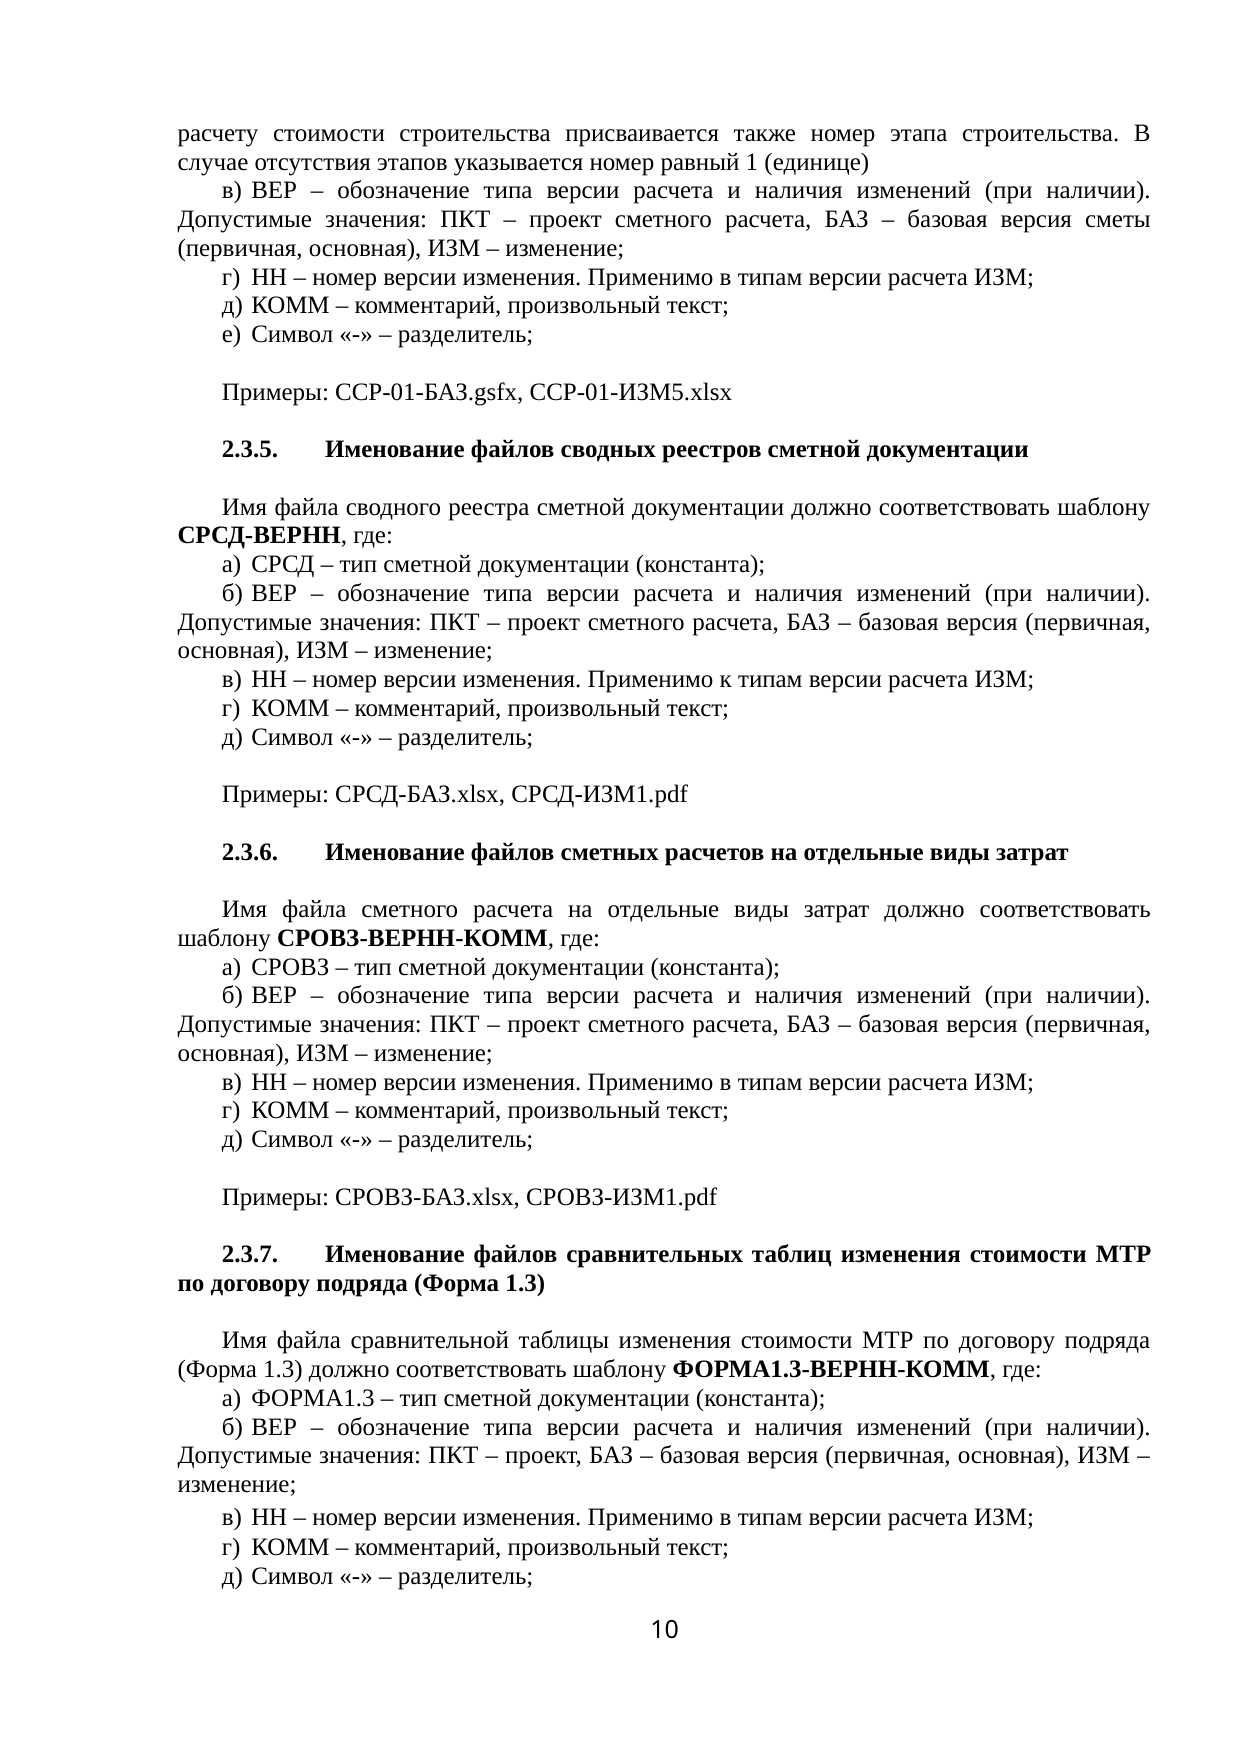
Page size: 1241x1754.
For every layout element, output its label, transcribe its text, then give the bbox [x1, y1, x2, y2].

list КОММ – комментарий, произвольный текст; [177, 1096, 1152, 1124]
list Именование файлов сметных расчетов на отдельные виды затрат [177, 837, 1152, 866]
list Именование файлов сравнительных таблиц изменения стоимости МТР по договору подряда (Форма 1.3) [177, 1239, 1152, 1297]
list ВЕР – обозначение типа версии расчета и наличия изменений (при наличии). Допустимые значения: ПКТ – проект сметного расчета, БАЗ – базовая версия (первичная, основная), ИЗМ – изменение; [177, 578, 1152, 664]
list НН – номер версии изменения. Применимо к типам версии расчета ИЗМ; [177, 664, 1152, 693]
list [177, 118, 1152, 176]
text Имя файла сводного реестра сметной документации должно соответствовать шаблону СРСД-ВЕРНН, где: [177, 492, 1152, 549]
list ВЕР – обозначение типа версии расчета и наличия изменений (при наличии). Допустимые значения: ПКТ – проект сметного расчета, БАЗ – базовая версия сметы (первичная, основная), ИЗМ – изменение; [177, 176, 1152, 262]
list Символ «-» – разделитель; [177, 319, 1152, 348]
list Именование файлов сводных реестров сметной документации [177, 434, 1152, 463]
list СРОВЗ – тип сметной документации (константа); [177, 952, 1152, 981]
list ФОРМА1.3 – тип сметной документации (константа); [177, 1383, 1152, 1412]
list ВЕР – обозначение типа версии расчета и наличия изменений (при наличии). Допустимые значения: ПКТ – проект сметного расчета, БАЗ – базовая версия (первичная, основная), ИЗМ – изменение; [177, 981, 1152, 1067]
list НН – номер версии изменения. Применимо в типам версии расчета ИЗМ; [177, 1498, 1152, 1532]
list Символ «-» – разделитель; [177, 1561, 1152, 1590]
text Имя файла сравнительной таблицы изменения стоимости МТР по договору подряда (Форма 1.3) должно соответствовать шаблону ФОРМА1.3-ВЕРНН-КОММ, где: [177, 1326, 1152, 1383]
text Примеры: ССР-01-БАЗ.gsfx, ССР-01-ИЗМ5.xlsx [177, 377, 1152, 406]
list Символ «-» – разделитель; [177, 722, 1152, 751]
list КОММ – комментарий, произвольный текст; [177, 693, 1152, 722]
text Примеры: СРСД-БАЗ.xlsx, СРСД-ИЗМ1.pdf [177, 779, 1152, 808]
list ВЕР – обозначение типа версии расчета и наличия изменений (при наличии). Допустимые значения: ПКТ – проект, БАЗ – базовая версия (первичная, основная), ИЗМ – изменение; [177, 1412, 1152, 1498]
list НН – номер версии изменения. Применимо в типам версии расчета ИЗМ; [177, 1067, 1152, 1096]
list КОММ – комментарий, произвольный текст; [177, 291, 1152, 319]
text Примеры: СРОВЗ-БАЗ.xlsx, СРОВЗ-ИЗМ1.pdf [177, 1182, 1152, 1211]
text Имя файла сметного расчета на отдельные виды затрат должно соответствовать шаблону СРОВЗ-ВЕРНН-КОММ, где: [177, 894, 1152, 952]
list НН – номер версии изменения. Применимо в типам версии расчета ИЗМ; [177, 262, 1152, 291]
list КОММ – комментарий, произвольный текст; [177, 1532, 1152, 1561]
list СРСД – тип сметной документации (константа); [177, 549, 1152, 578]
list Символ «-» – разделитель; [177, 1124, 1152, 1153]
